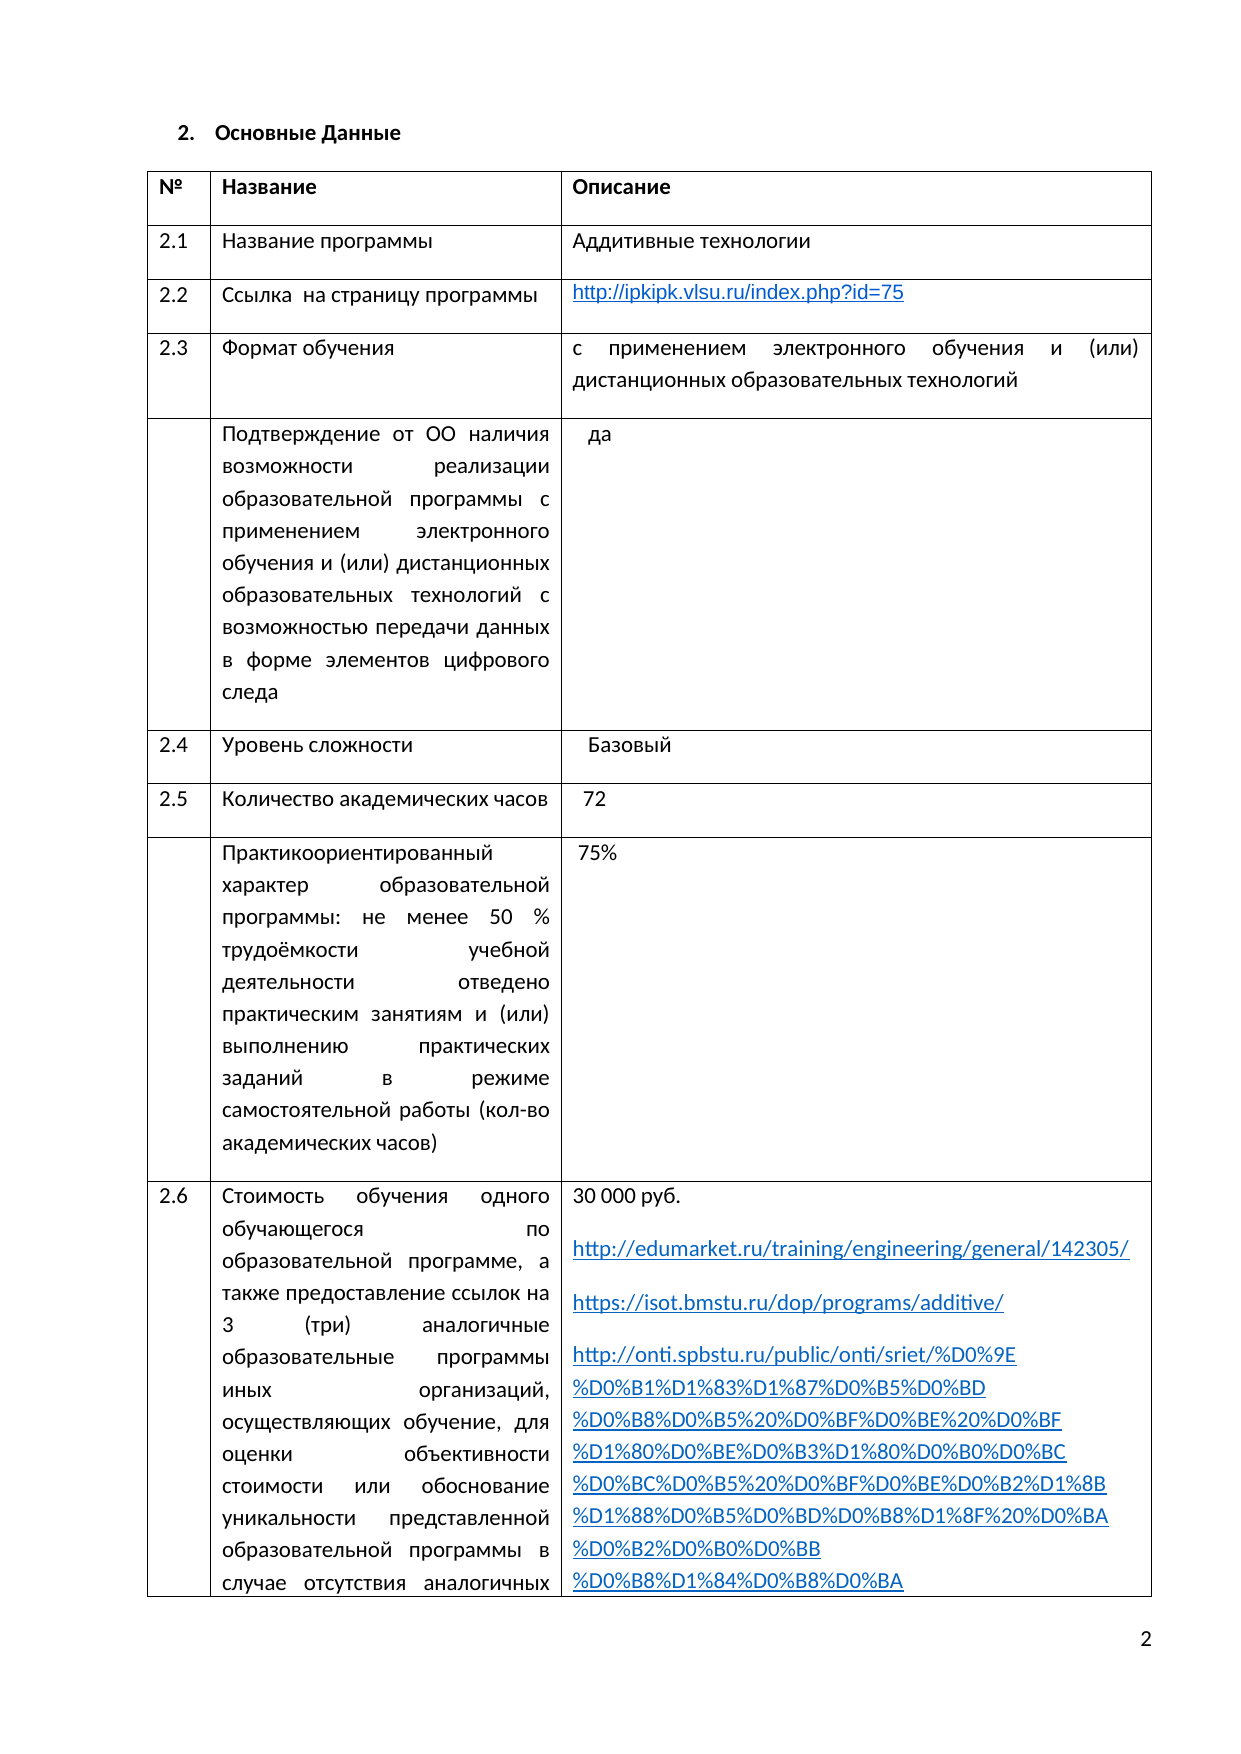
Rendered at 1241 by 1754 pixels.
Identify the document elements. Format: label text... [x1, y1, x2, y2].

table_header Название [211, 172, 561, 225]
list Основные Данные [177, 118, 1152, 146]
table_cell 2.4 [148, 731, 210, 783]
table_cell Название программы [211, 226, 561, 279]
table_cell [562, 1182, 1151, 1596]
table_header № [148, 172, 210, 225]
table_cell Ссылка на страницу программы [211, 280, 561, 332]
table_cell 2.3 [148, 334, 210, 418]
table_cell с применением электронного обучения и (или) дистанционных образовательных технологий [562, 334, 1151, 418]
table_cell 2.2 [148, 280, 210, 332]
table_cell Количество академических часов [211, 784, 561, 837]
table_cell [148, 419, 210, 729]
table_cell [211, 1182, 561, 1596]
table_cell 2.6 [148, 1182, 210, 1596]
table_cell 2.1 [148, 226, 210, 279]
table_cell 72 [562, 784, 1151, 837]
table_cell да [562, 419, 1151, 729]
table_cell 2.5 [148, 784, 210, 837]
table_cell Базовый [562, 731, 1151, 783]
table_cell Практикоориентированный характер образовательной программы: не менее 50 % трудоёмкости учебной деятельности отведено практическим занятиям и (или) выполнению практических заданий в режиме самостоятельной работы (кол-во академических часов) [211, 838, 561, 1181]
table_cell Подтверждение от ОО наличия возможности реализации образовательной программы с применением электронного обучения и (или) дистанционных образовательных технологий с возможностью передачи данных в форме элементов цифрового следа [211, 419, 561, 729]
table_cell http://ipkipk.vlsu.ru/index.php?id=75 [562, 280, 1151, 332]
table_cell Формат обучения [211, 334, 561, 418]
table_cell Аддитивные технологии [562, 226, 1151, 279]
table_header Описание [562, 172, 1151, 225]
table_cell 75% [562, 838, 1151, 1181]
table_cell [148, 838, 210, 1181]
table_cell Уровень сложности [211, 731, 561, 783]
